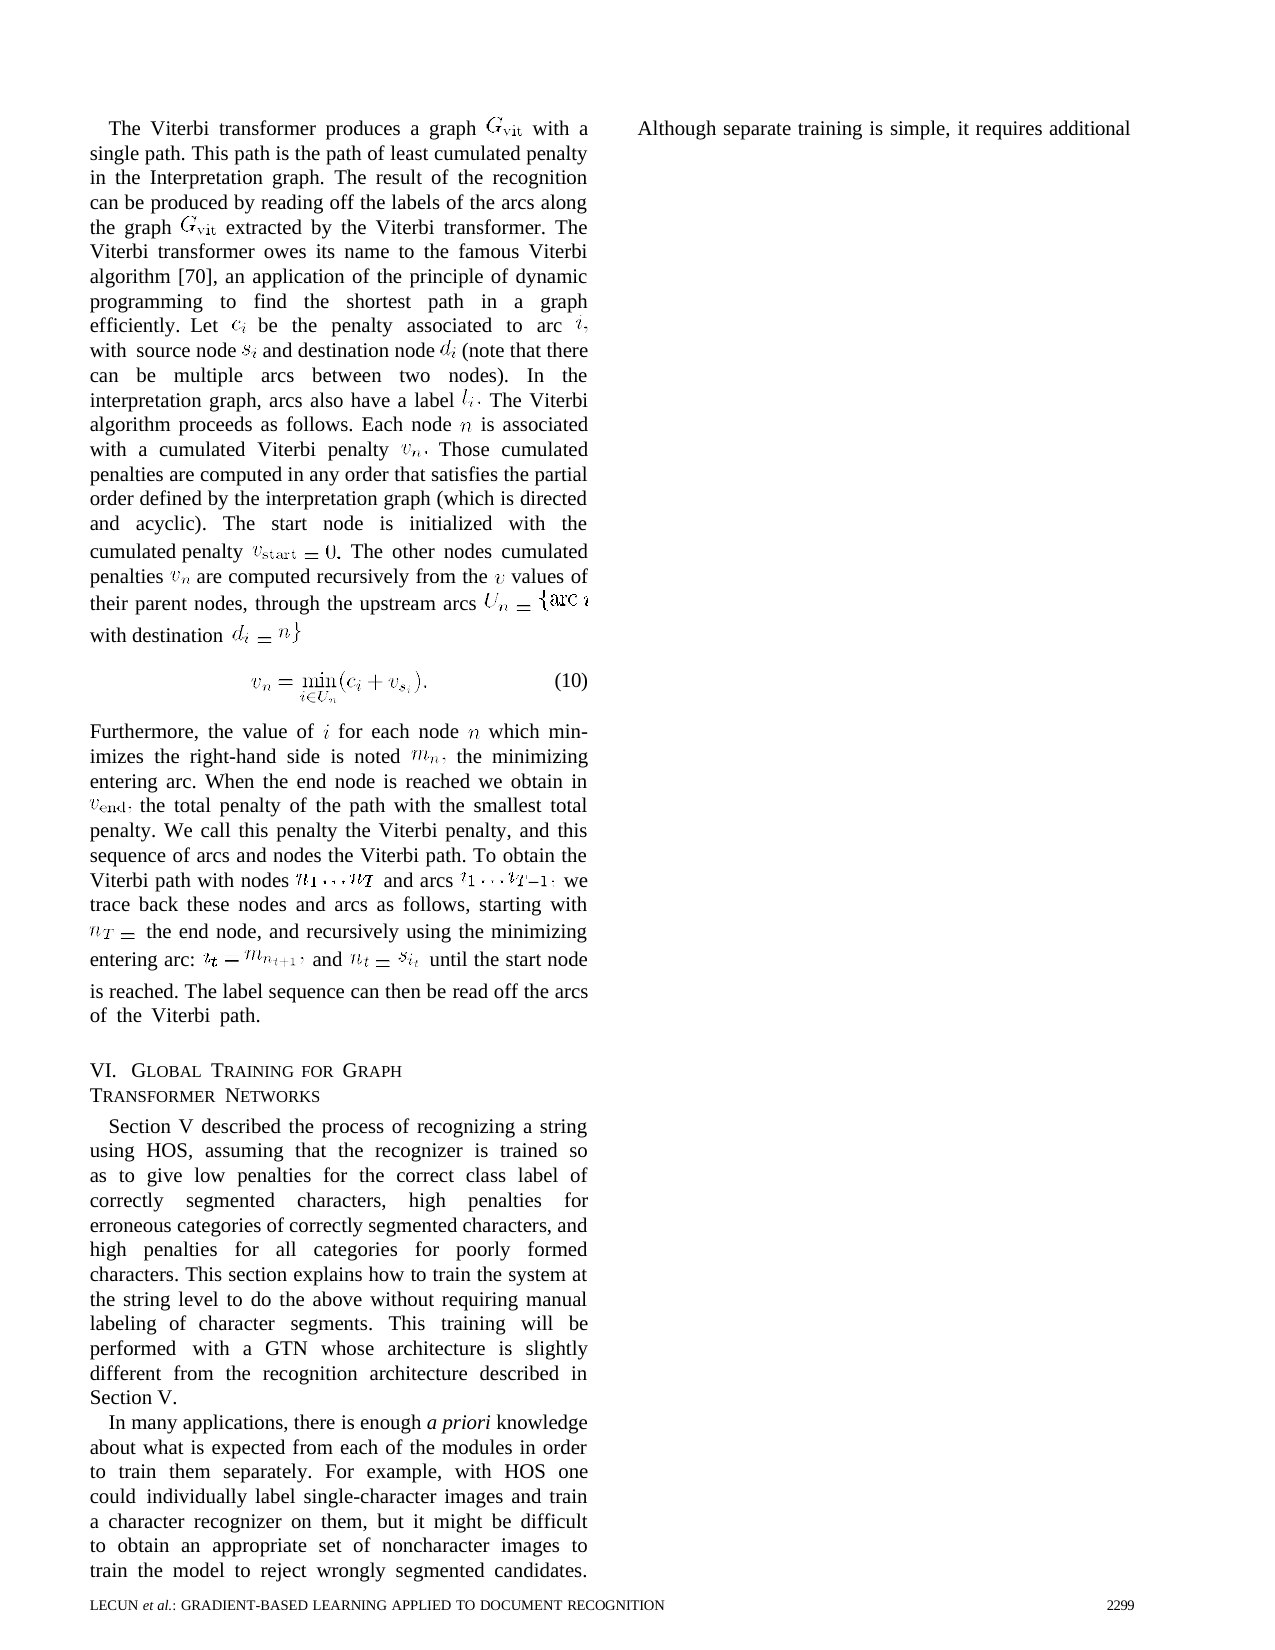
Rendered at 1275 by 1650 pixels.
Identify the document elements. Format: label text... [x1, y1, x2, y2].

picture [484, 593, 509, 611]
picture [296, 874, 374, 887]
picture [300, 671, 361, 703]
picture [304, 553, 319, 559]
picture [460, 869, 554, 887]
picture [440, 340, 456, 358]
picture [411, 750, 446, 764]
text In many applications, there is enough a priori knowledge about what is expected from each of the modules in order to train them separately. For example, with HOS one could individually label single-character images and train a character recognizer on them, but it might be difficult to obtain an appropriate set of noncharacter images to train the model to reject wrongly segmented candidates. Although separate training is simple, it requires additional [89, 1410, 588, 1582]
picture [252, 546, 297, 559]
picture [232, 320, 246, 333]
picture [539, 590, 588, 611]
picture [398, 952, 419, 967]
list Global Training for Graph Transformer Networks [89, 1058, 403, 1107]
picture [468, 729, 480, 739]
text Section V described the process of recognizing a string using HOS, assuming that the recognizer is trained so as to give low penalties for the correct class label of correctly segmented characters, high penalties for erroneous categories of correctly segmented characters, and high penalties for all categories for poorly formed characters. This section explains how to train the system at the string level to do the above without requiring manual labeling of character segments. This training will be performed with a GTN whose architecture is slightly different from the recognition architecture described in Section V. [89, 1114, 588, 1409]
picture [89, 799, 132, 813]
picture [89, 926, 114, 939]
text (10) [89, 668, 588, 692]
picture [242, 345, 257, 358]
picture [251, 678, 272, 691]
picture [170, 571, 190, 584]
picture [401, 444, 428, 457]
picture [244, 950, 304, 967]
picture [375, 960, 390, 967]
picture [232, 625, 249, 643]
picture [350, 954, 370, 967]
picture [120, 933, 135, 939]
picture [368, 671, 427, 693]
picture [323, 724, 329, 739]
picture [576, 315, 588, 333]
picture [181, 216, 217, 235]
picture [494, 574, 505, 584]
picture [278, 679, 293, 685]
picture [257, 637, 272, 643]
picture [516, 605, 531, 611]
picture [326, 545, 341, 559]
picture [203, 949, 239, 967]
picture [462, 389, 481, 407]
picture [486, 117, 523, 136]
text The Viterbi transformer produces a graph with a single path. This path is the path of least cumulated penalty in the Interpretation graph. The result of the recognition can be produced by reading off the labels of the arcs along the graph extracted by the Viterbi transformer. The Viterbi transformer owes its name to the famous Viterbi algorithm [70], an application of the principle of dynamic programming to find the shortest path in a graph efficiently. Let be the penalty associated to arc with source node and destination node (note that there can be multiple arcs between two nodes). In the interpretation graph, arcs also have a label The Viterbi algorithm proceeds as follows. Each node is associated with a cumulated Viterbi penalty Those cumulated penalties are computed in any order that satisfies the partial order defined by the interpretation graph (which is directed and acyclic). The start node is initialized with the cumulated penalty The other nodes cumulated penalties are computed recursively from the values of their parent nodes, through the upstream arcs with destination [89, 116, 588, 652]
text Furthermore, the value of for each node which min- imizes the right-hand side is noted the minimizing entering arc. When the end node is reached we obtain in the total penalty of the path with the smallest total penalty. We call this penalty the Viterbi penalty, and this sequence of arcs and nodes the Viterbi path. To obtain the Viterbi path with nodes and arcs we trace back these nodes and arcs as follows, starting with the end node, and recursively using the minimizing entering arc: and until the start node is reached. The label sequence can then be read off the arcs of the Viterbi path. [89, 719, 588, 1027]
picture [460, 422, 472, 432]
picture [278, 622, 301, 643]
